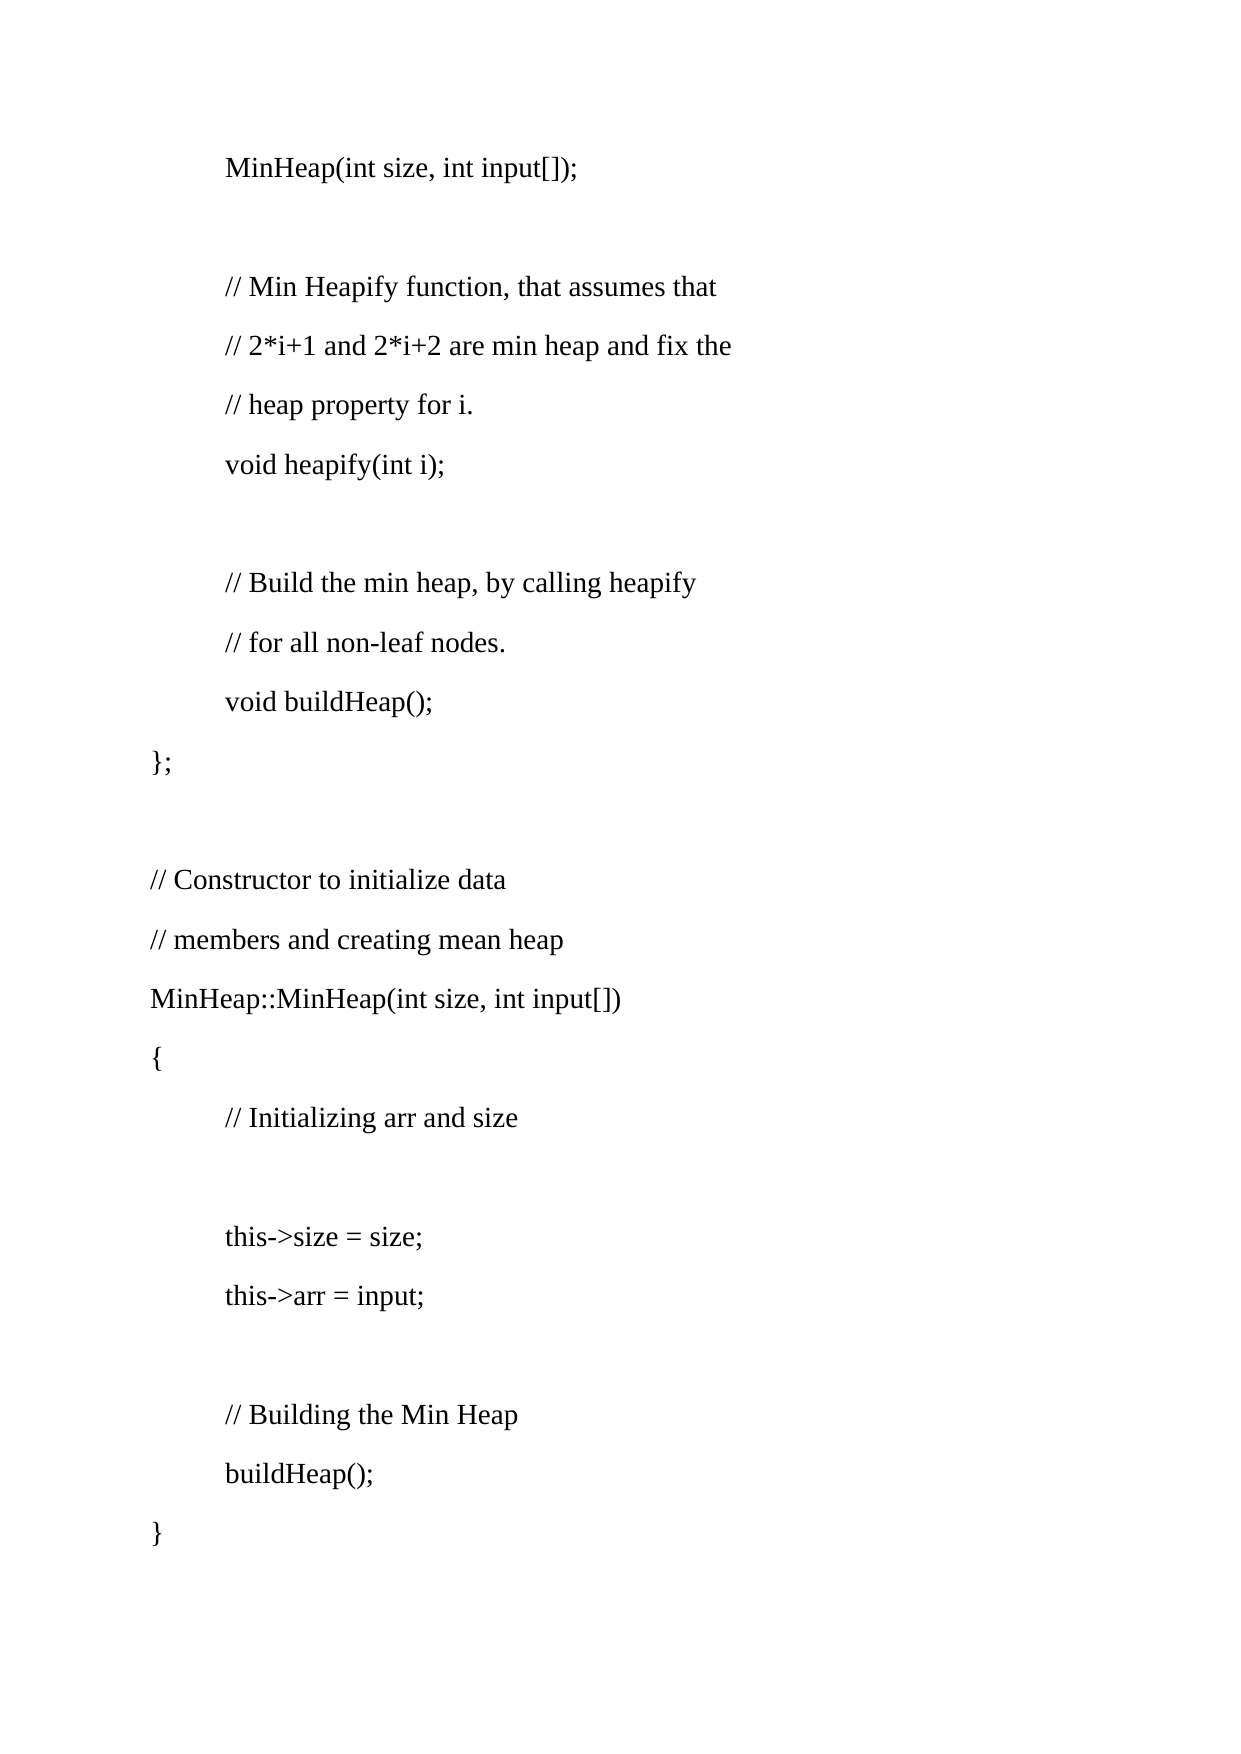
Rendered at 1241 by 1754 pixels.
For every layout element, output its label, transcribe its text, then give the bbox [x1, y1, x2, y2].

text // Constructor to initialize data [150, 862, 1090, 896]
text } [150, 1516, 1090, 1549]
text }; [150, 744, 1090, 777]
text void heapify(int i); [150, 447, 1090, 480]
text this->arr = input; [150, 1278, 1090, 1312]
text // heap property for i. [150, 387, 1090, 421]
text // Build the min heap, by calling heapify [150, 566, 1090, 599]
text // for all non-leaf nodes. [150, 625, 1090, 658]
text void buildHeap(); [150, 684, 1090, 718]
text this->size = size; [150, 1219, 1090, 1252]
text // members and creating mean heap [150, 922, 1090, 955]
text // 2*i+1 and 2*i+2 are min heap and fix the [150, 328, 1090, 362]
text MinHeap::MinHeap(int size, int input[]) [150, 981, 1090, 1015]
text // Building the Min Heap [150, 1397, 1090, 1430]
text // Initializing arr and size [150, 1100, 1090, 1133]
text { [150, 1041, 1090, 1074]
text MinHeap(int size, int input[]); [150, 150, 1090, 183]
text // Min Heapify function, that assumes that [150, 269, 1090, 302]
text buildHeap(); [150, 1456, 1090, 1490]
